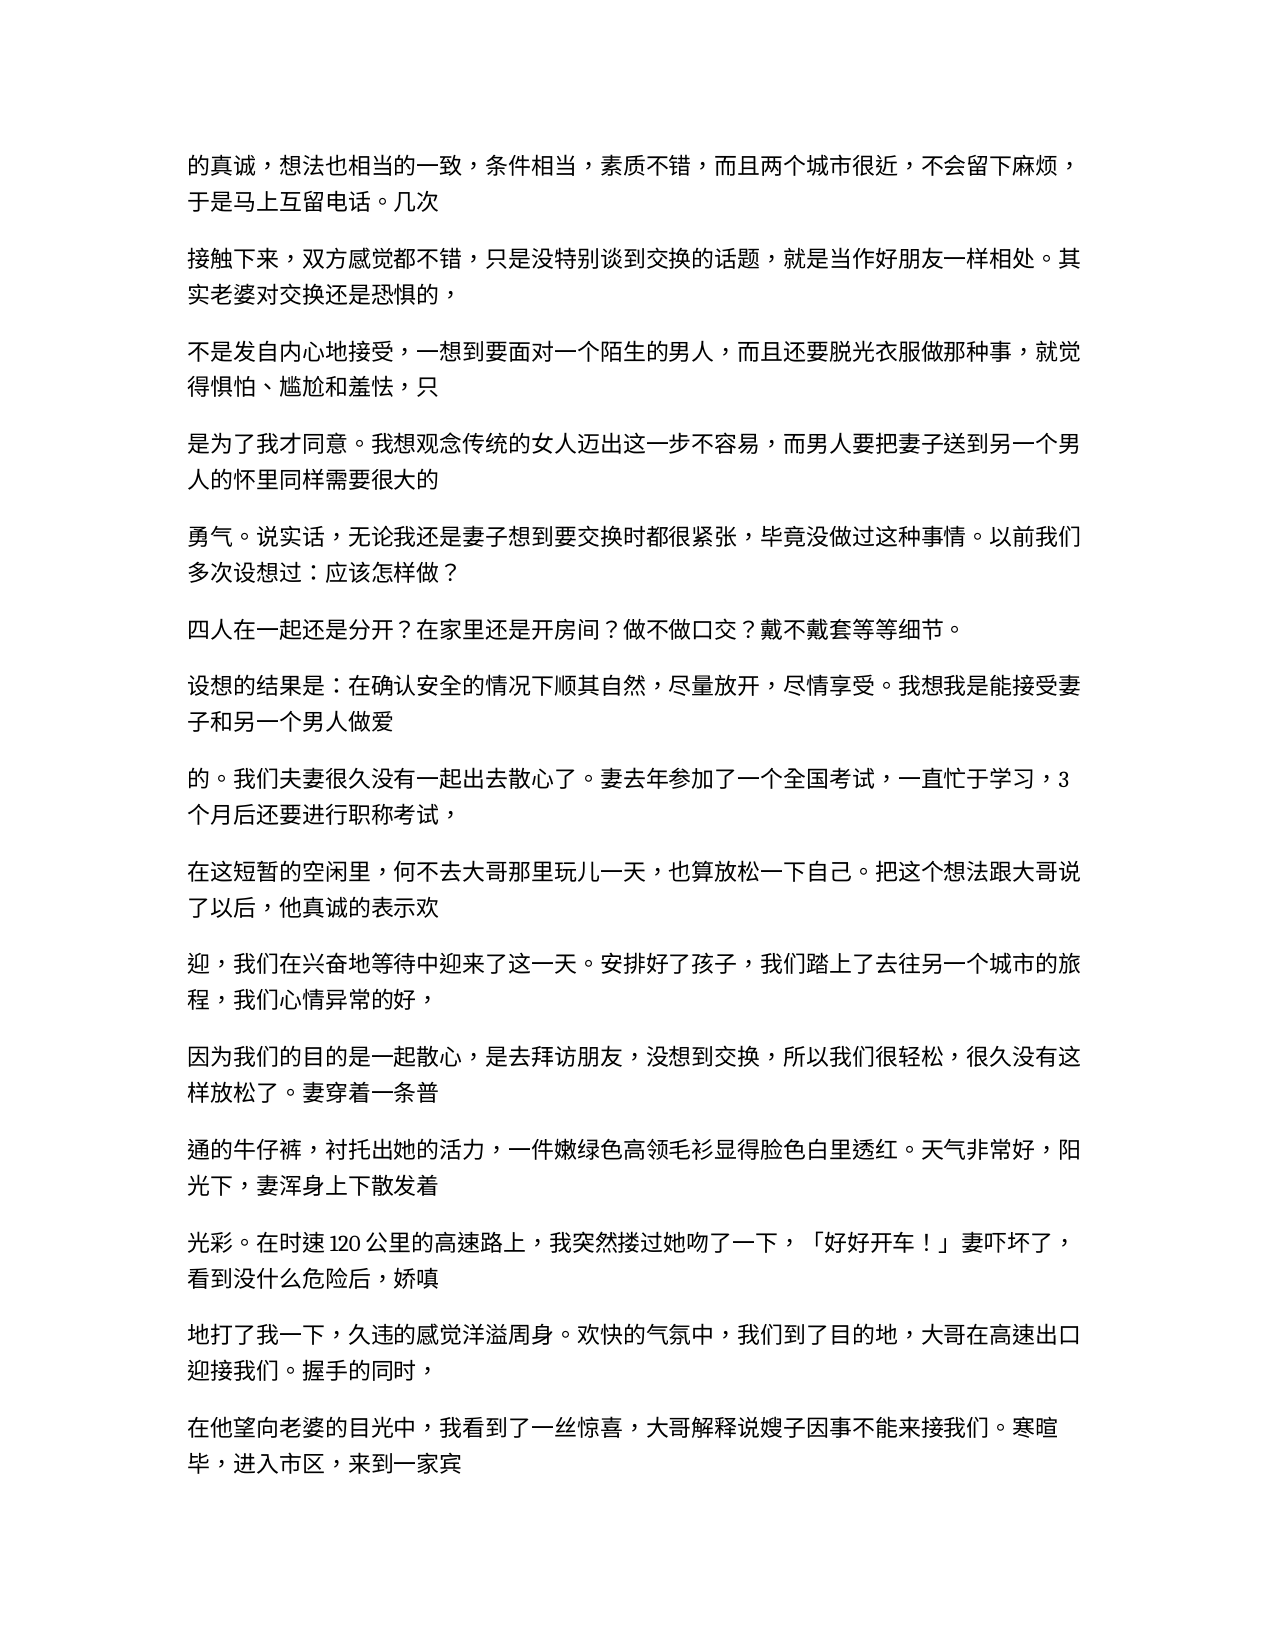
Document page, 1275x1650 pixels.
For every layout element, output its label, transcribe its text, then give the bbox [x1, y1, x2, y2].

text 不是发自内心地接受，一想到要面对一个陌生的男人，而且还要脱光衣服做那种事，就觉得惧怕、尴尬和羞怯，只 [187, 335, 1087, 403]
text 光彩。在时速120 公里的高速路上，我突然搂过她吻了一下，「好好开车！」妻吓坏了，看到没什么危险后，娇嗔 [187, 1227, 1087, 1294]
text 地打了我一下，久违的感觉洋溢周身。欢快的气氛中，我们到了目的地，大哥在高速出口迎接我们。握手的同时， [187, 1319, 1087, 1386]
text 在他望向老婆的目光中，我看到了一丝惊喜，大哥解释说嫂子因事不能来接我们。寒暄毕，进入市区，来到一家宾 [187, 1412, 1087, 1479]
text 在这短暂的空闲里，何不去大哥那里玩儿一天，也算放松一下自己。把这个想法跟大哥说了以后，他真诚的表示欢 [187, 856, 1087, 923]
text 迎，我们在兴奋地等待中迎来了这一天。安排好了孩子，我们踏上了去往另一个城市的旅程，我们心情异常的好， [187, 948, 1087, 1016]
text 勇气。说实话，无论我还是妻子想到要交换时都很紧张，毕竟没做过这种事情。以前我们多次设想过：应该怎样做？ [187, 521, 1087, 588]
text 的。我们夫妻很久没有一起出去散心了。妻去年参加了一个全国考试，一直忙于学习，3 个月后还要进行职称考试， [187, 763, 1087, 830]
text 是为了我才同意。我想观念传统的女人迈出这一步不容易，而男人要把妻子送到另一个男人的怀里同样需要很大的 [187, 428, 1087, 495]
text 四人在一起还是分开？在家里还是开房间？做不做口交？戴不戴套等等细节。 [187, 613, 1087, 645]
text 设想的结果是：在确认安全的情况下顺其自然，尽量放开，尽情享受。我想我是能接受妻子和另一个男人做爱 [187, 670, 1087, 737]
text 的真诚，想法也相当的一致，条件相当，素质不错，而且两个城市很近，不会留下麻烦，于是马上互留电话。几次 [187, 150, 1087, 217]
text 因为我们的目的是一起散心，是去拜访朋友，没想到交换，所以我们很轻松，很久没有这样放松了。妻穿着一条普 [187, 1041, 1087, 1108]
text 通的牛仔裤，衬托出她的活力，一件嫩绿色高领毛衫显得脸色白里透红。天气非常好，阳光下，妻浑身上下散发着 [187, 1134, 1087, 1201]
text 接触下来，双方感觉都不错，只是没特别谈到交换的话题，就是当作好朋友一样相处。其实老婆对交换还是恐惧的， [187, 243, 1087, 310]
